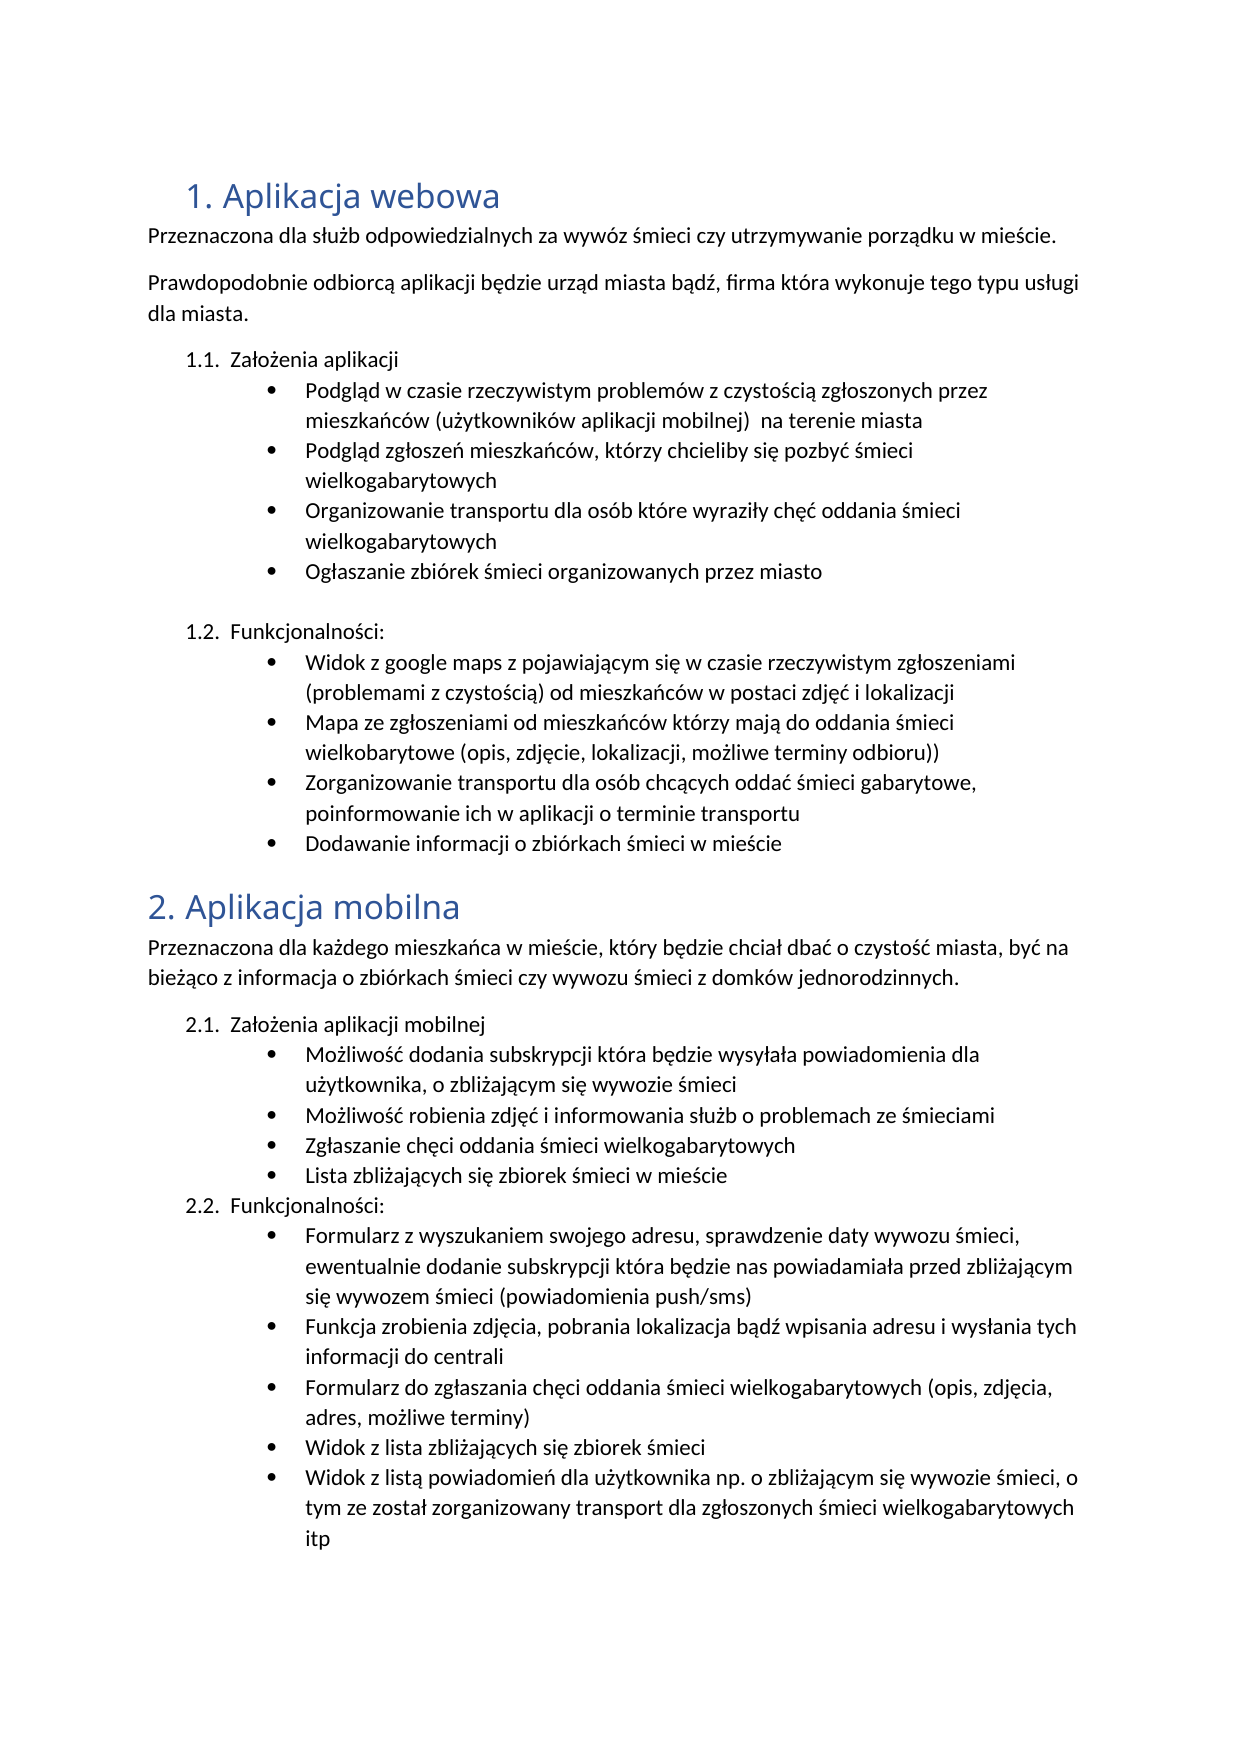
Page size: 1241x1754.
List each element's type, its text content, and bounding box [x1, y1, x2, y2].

list Lista zbliżających się zbiorek śmieci w mieście [268, 1161, 1093, 1189]
text Przeznaczona dla służb odpowiedzialnych za wywóz śmieci czy utrzymywanie porządku w mieście. [148, 222, 1093, 249]
list Możliwość dodania subskrypcji która będzie wysyłała powiadomienia dla użytkownika, o zbliżającym się wywozie śmieci [268, 1040, 1093, 1098]
list Założenia aplikacji [185, 346, 1093, 373]
subtitle Aplikacja mobilna [148, 884, 1093, 929]
list Zgłaszanie chęci oddania śmieci wielkogabarytowych [268, 1131, 1093, 1159]
list Dodawanie informacji o zbiórkach śmieci w mieście [268, 829, 1093, 857]
list Formularz z wyszukaniem swojego adresu, sprawdzenie daty wywozu śmieci, ewentualnie dodanie subskrypcji która będzie nas powiadamiała przed zbliżającym się wywozem śmieci (powiadomienia push/sms) [268, 1222, 1093, 1310]
list Funkcja zrobienia zdjęcia, pobrania lokalizacja bądź wpisania adresu i wysłania tych informacji do centrali [268, 1312, 1093, 1370]
list Ogłaszanie zbiórek śmieci organizowanych przez miasto [268, 557, 1093, 585]
list Formularz do zgłaszania chęci oddania śmieci wielkogabarytowych (opis, zdjęcia, adres, możliwe terminy) [268, 1373, 1093, 1431]
list Możliwość robienia zdjęć i informowania służb o problemach ze śmieciami [268, 1101, 1093, 1129]
list Podgląd zgłoszeń mieszkańców, którzy chcieliby się pozbyć śmieci wielkogabarytowych [268, 436, 1093, 494]
list Funkcjonalności: [185, 617, 1093, 645]
text Przeznaczona dla każdego mieszkańca w mieście, który będzie chciał dbać o czystość miasta, być na bieżąco z informacja o zbiórkach śmieci czy wywozu śmieci z domków jednorodzinnych. [148, 933, 1093, 991]
list Widok z listą powiadomień dla użytkownika np. o zbliżającym się wywozie śmieci, o tym ze został zorganizowany transport dla zgłoszonych śmieci wielkogabarytowych itp [268, 1463, 1093, 1552]
text Prawdopodobnie odbiorcą aplikacji będzie urząd miasta bądź, firma która wykonuje tego typu usługi dla miasta. [148, 268, 1093, 327]
list Organizowanie transportu dla osób które wyraziły chęć oddania śmieci wielkogabarytowych [268, 497, 1093, 555]
list Widok z lista zbliżających się zbiorek śmieci [268, 1433, 1093, 1461]
list Podgląd w czasie rzeczywistym problemów z czystością zgłoszonych przez mieszkańców (użytkowników aplikacji mobilnej) na terenie miasta [268, 376, 1093, 434]
subtitle Aplikacja webowa [185, 173, 1093, 218]
list Założenia aplikacji mobilnej [185, 1010, 1093, 1038]
list Mapa ze zgłoszeniami od mieszkańców którzy mają do oddania śmieci wielkobarytowe (opis, zdjęcie, lokalizacji, możliwe terminy odbioru)) [268, 708, 1093, 766]
list Widok z google maps z pojawiającym się w czasie rzeczywistym zgłoszeniami (problemami z czystością) od mieszkańców w postaci zdjęć i lokalizacji [268, 648, 1093, 706]
list Funkcjonalności: [185, 1191, 1093, 1219]
list Zorganizowanie transportu dla osób chcących oddać śmieci gabarytowe, poinformowanie ich w aplikacji o terminie transportu [268, 768, 1093, 827]
